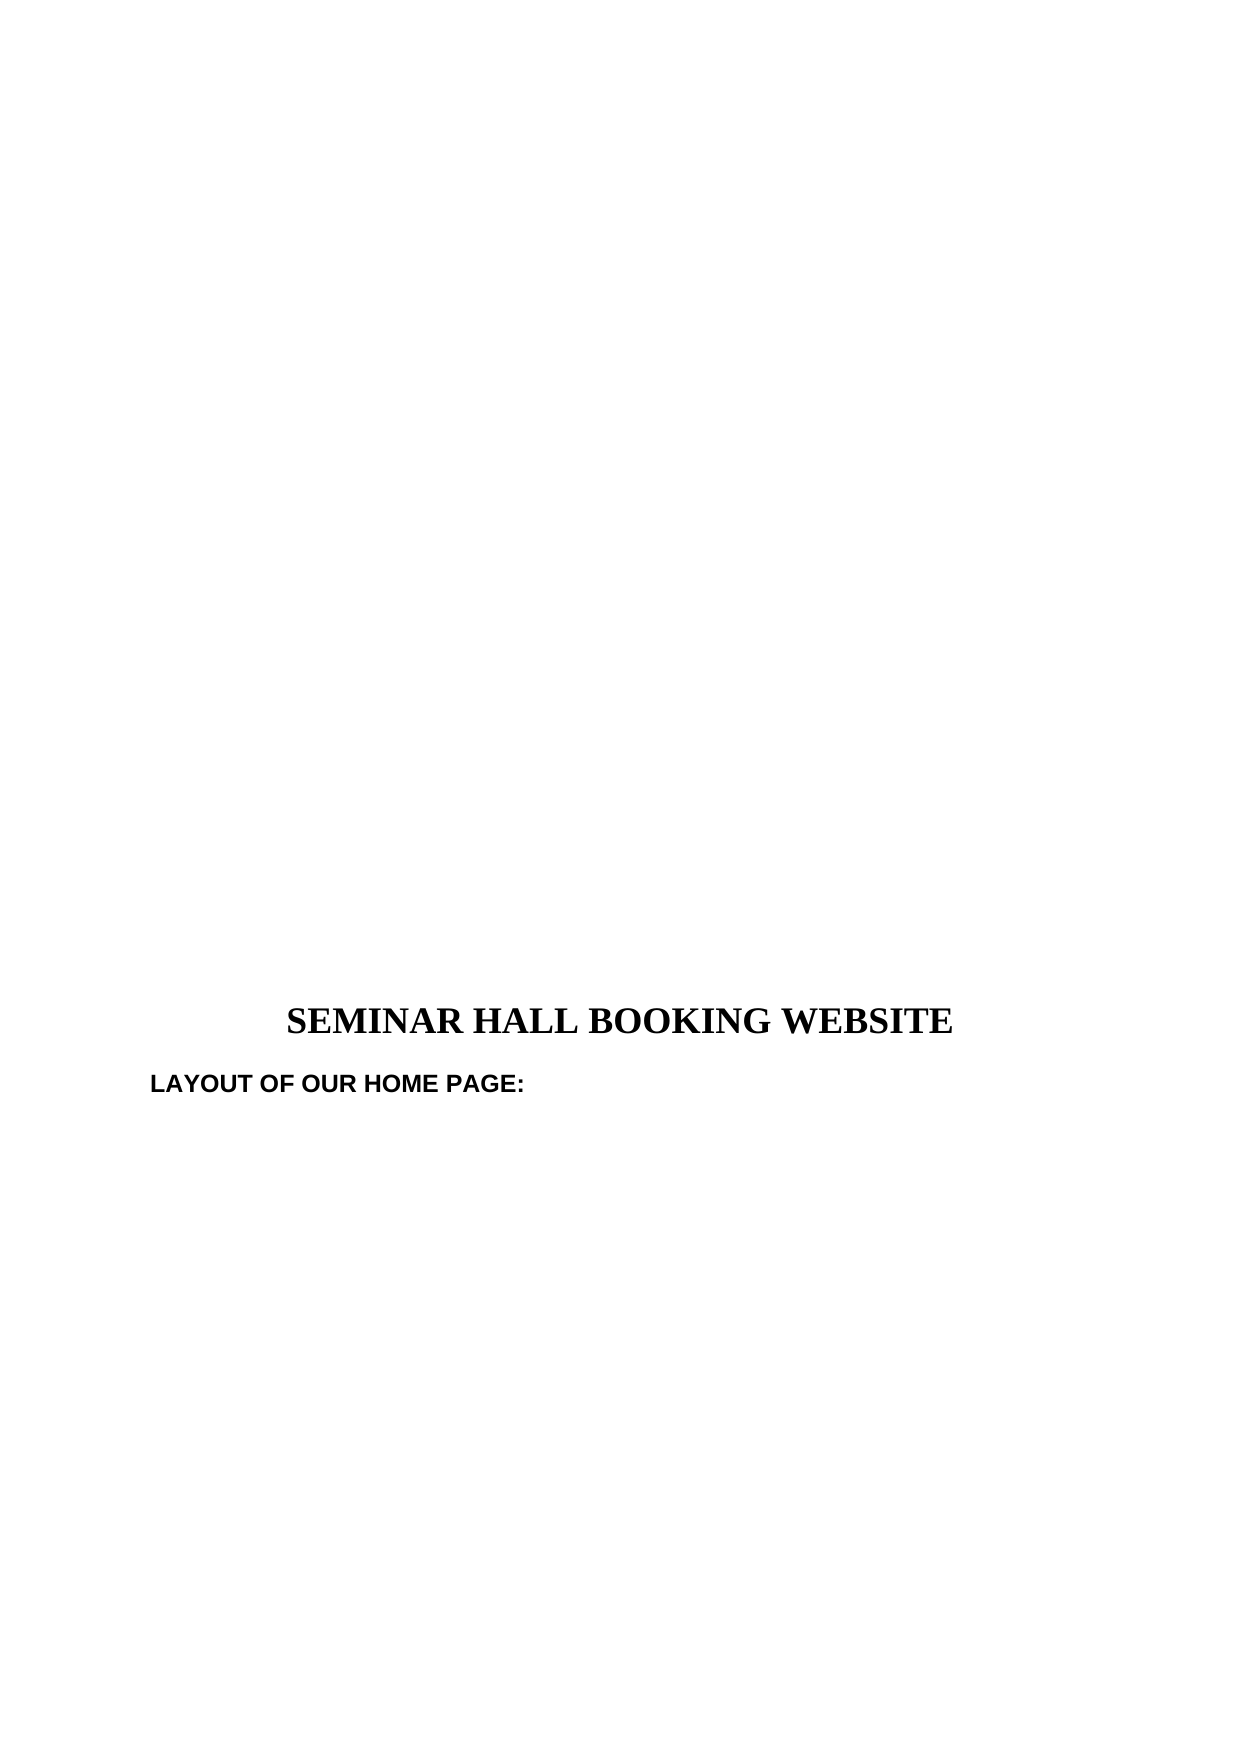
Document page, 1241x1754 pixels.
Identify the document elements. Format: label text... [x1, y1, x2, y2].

text SEMINAR HALL BOOKING WEBSITE [150, 998, 1090, 1041]
text LAYOUT OF OUR HOME PAGE: [150, 1069, 1090, 1097]
